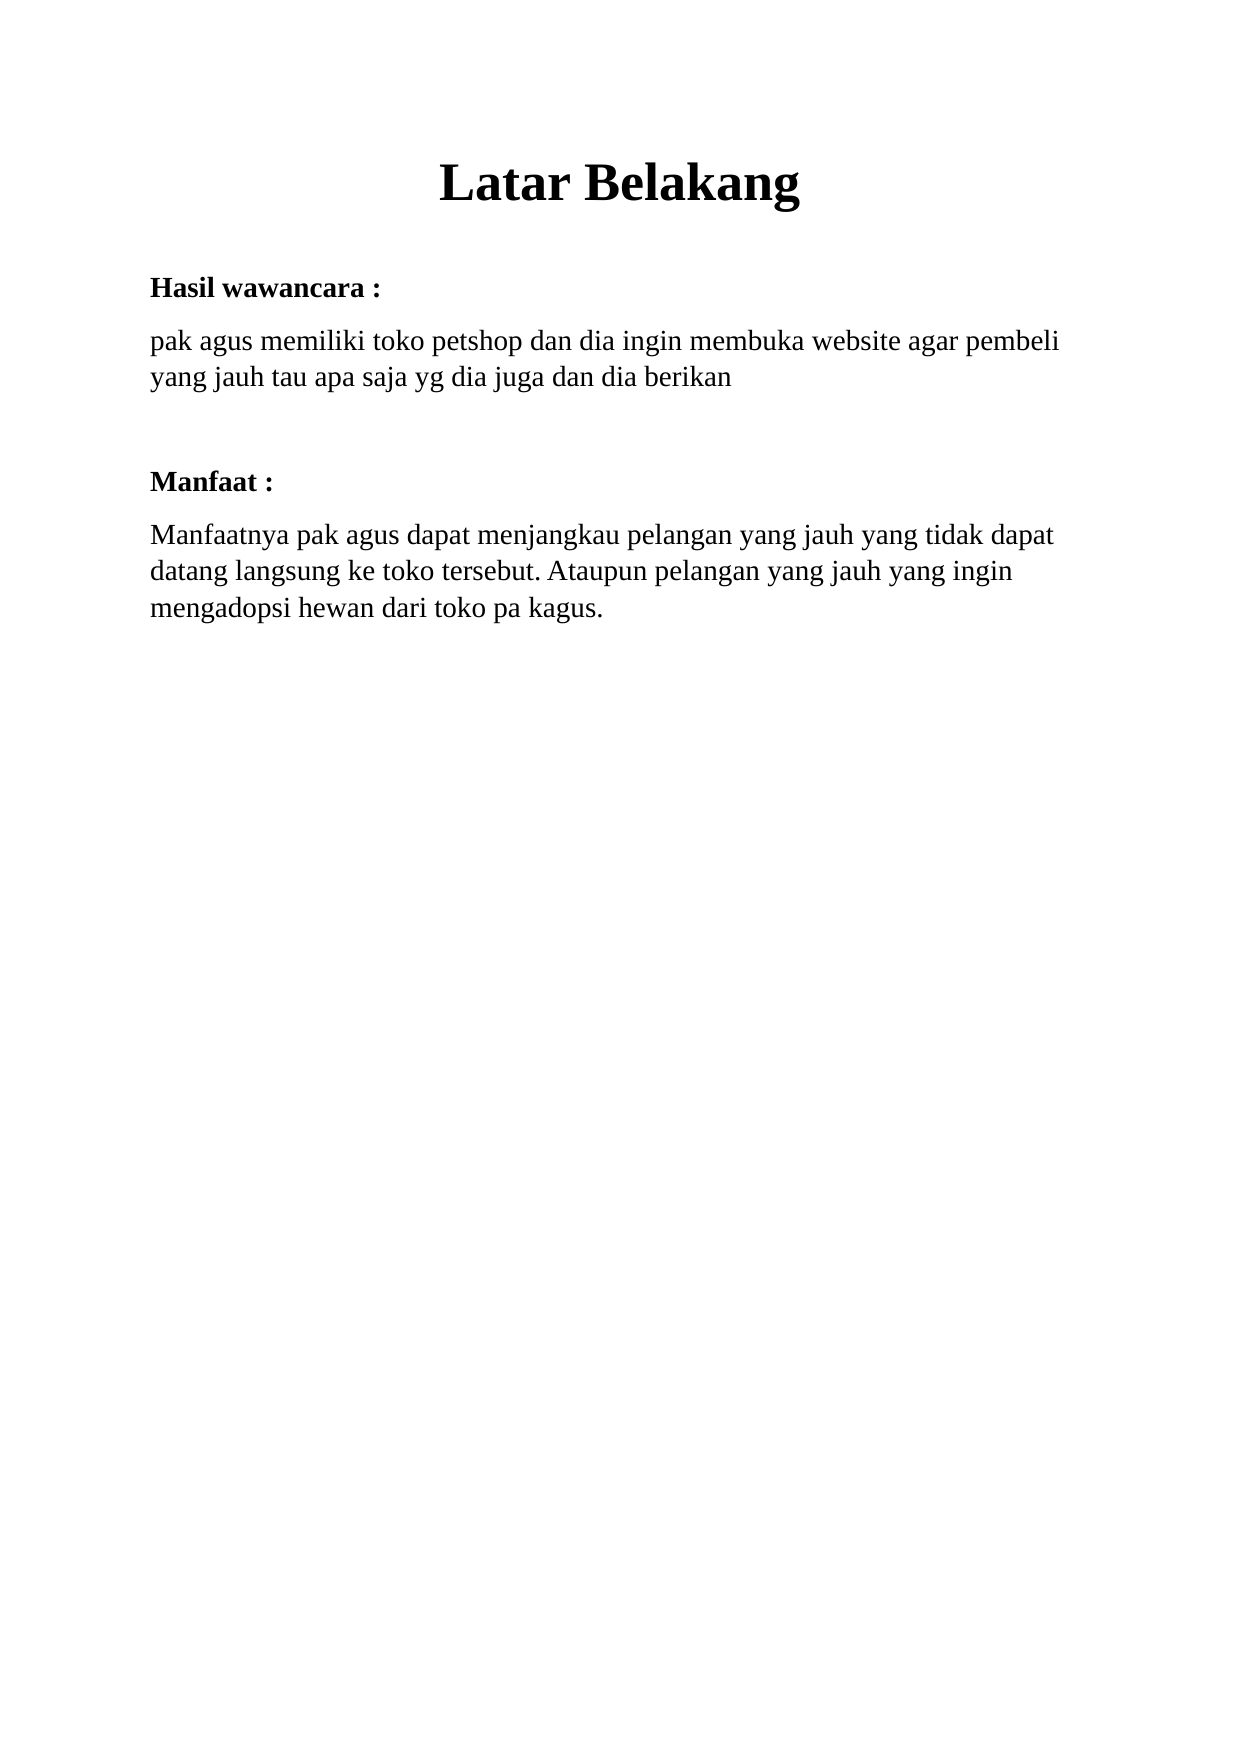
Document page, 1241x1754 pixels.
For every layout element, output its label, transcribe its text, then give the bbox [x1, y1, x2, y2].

text Hasil wawancara : [150, 270, 1090, 303]
text pak agus memiliki toko petshop dan dia ingin membuka website agar pembeli yang jauh tau apa saja yg dia juga dan dia berikan [150, 323, 1090, 392]
text Manfaat : [150, 464, 1090, 498]
text Manfaatnya pak agus dapat menjangkau pelangan yang jauh yang tidak dapat datang langsung ke toko tersebut. Ataupun pelangan yang jauh yang ingin mengadopsi hewan dari toko pa kagus. [150, 517, 1090, 623]
subtitle Latar Belakang [150, 150, 1090, 212]
